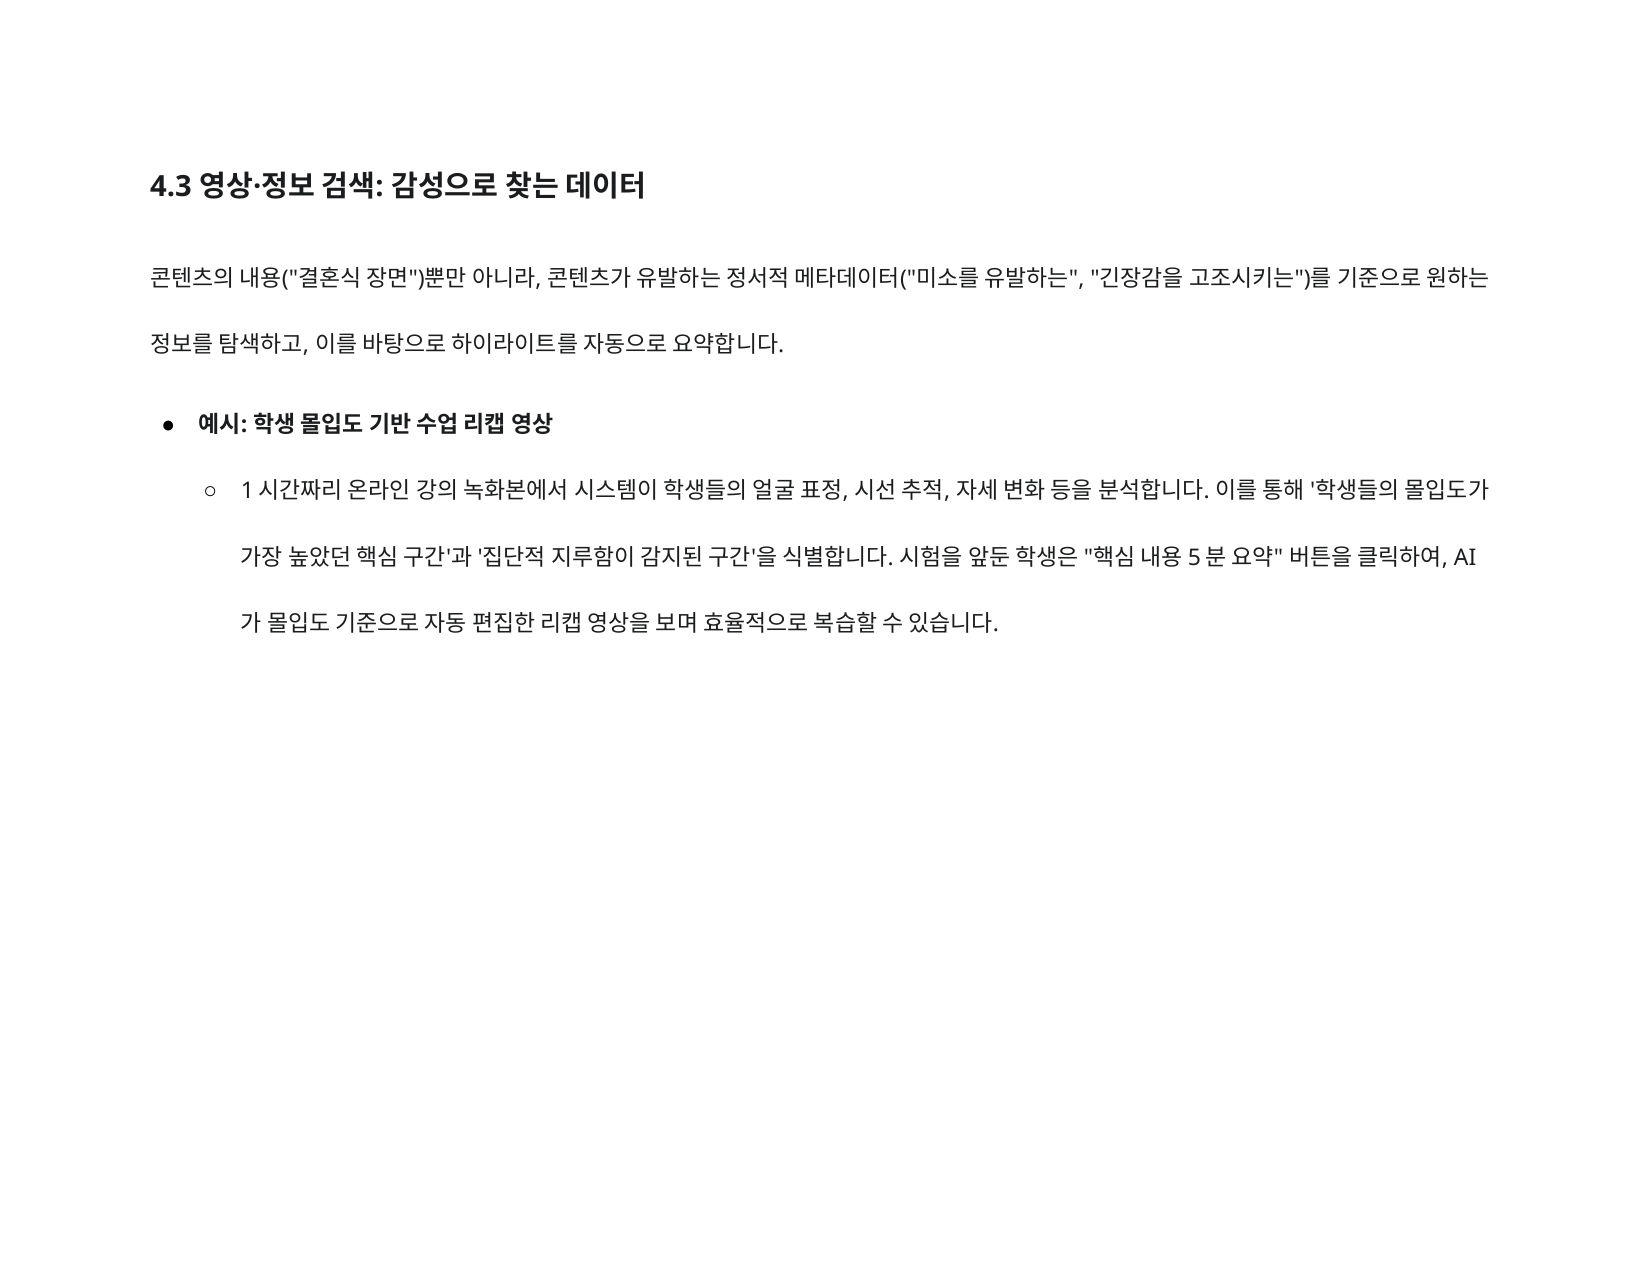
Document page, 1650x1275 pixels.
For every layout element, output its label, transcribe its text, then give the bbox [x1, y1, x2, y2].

text 콘텐츠의 내용("결혼식 장면")뿐만 아니라, 콘텐츠가 유발하는 정서적 메타데이터("미소를 유발하는", "긴장감을 고조시키는")를 기준으로 원하는 정보를 탐색하고, 이를 바탕으로 하이라이트를 자동으로 요약합니다. [150, 260, 1500, 360]
list 1시간짜리 온라인 강의 녹화본에서 시스템이 학생들의 얼굴 표정, 시선 추적, 자세 변화 등을 분석합니다. 이를 통해 '학생들의 몰입도가 가장 높았던 핵심 구간'과 '집단적 지루함이 감지된 구간'을 식별합니다. 시험을 앞둔 학생은 "핵심 내용 5분 요약" 버튼을 클릭하여, AI가 몰입도 기준으로 자동 편집한 리캡 영상을 보며 효율적으로 복습할 수 있습니다. [203, 472, 1500, 639]
subtitle 4.3 영상·정보 검색: 감성으로 찾는 데이터 [150, 162, 1500, 205]
list 예시: 학생 몰입도 기반 수업 리캡 영상 [161, 406, 1500, 439]
